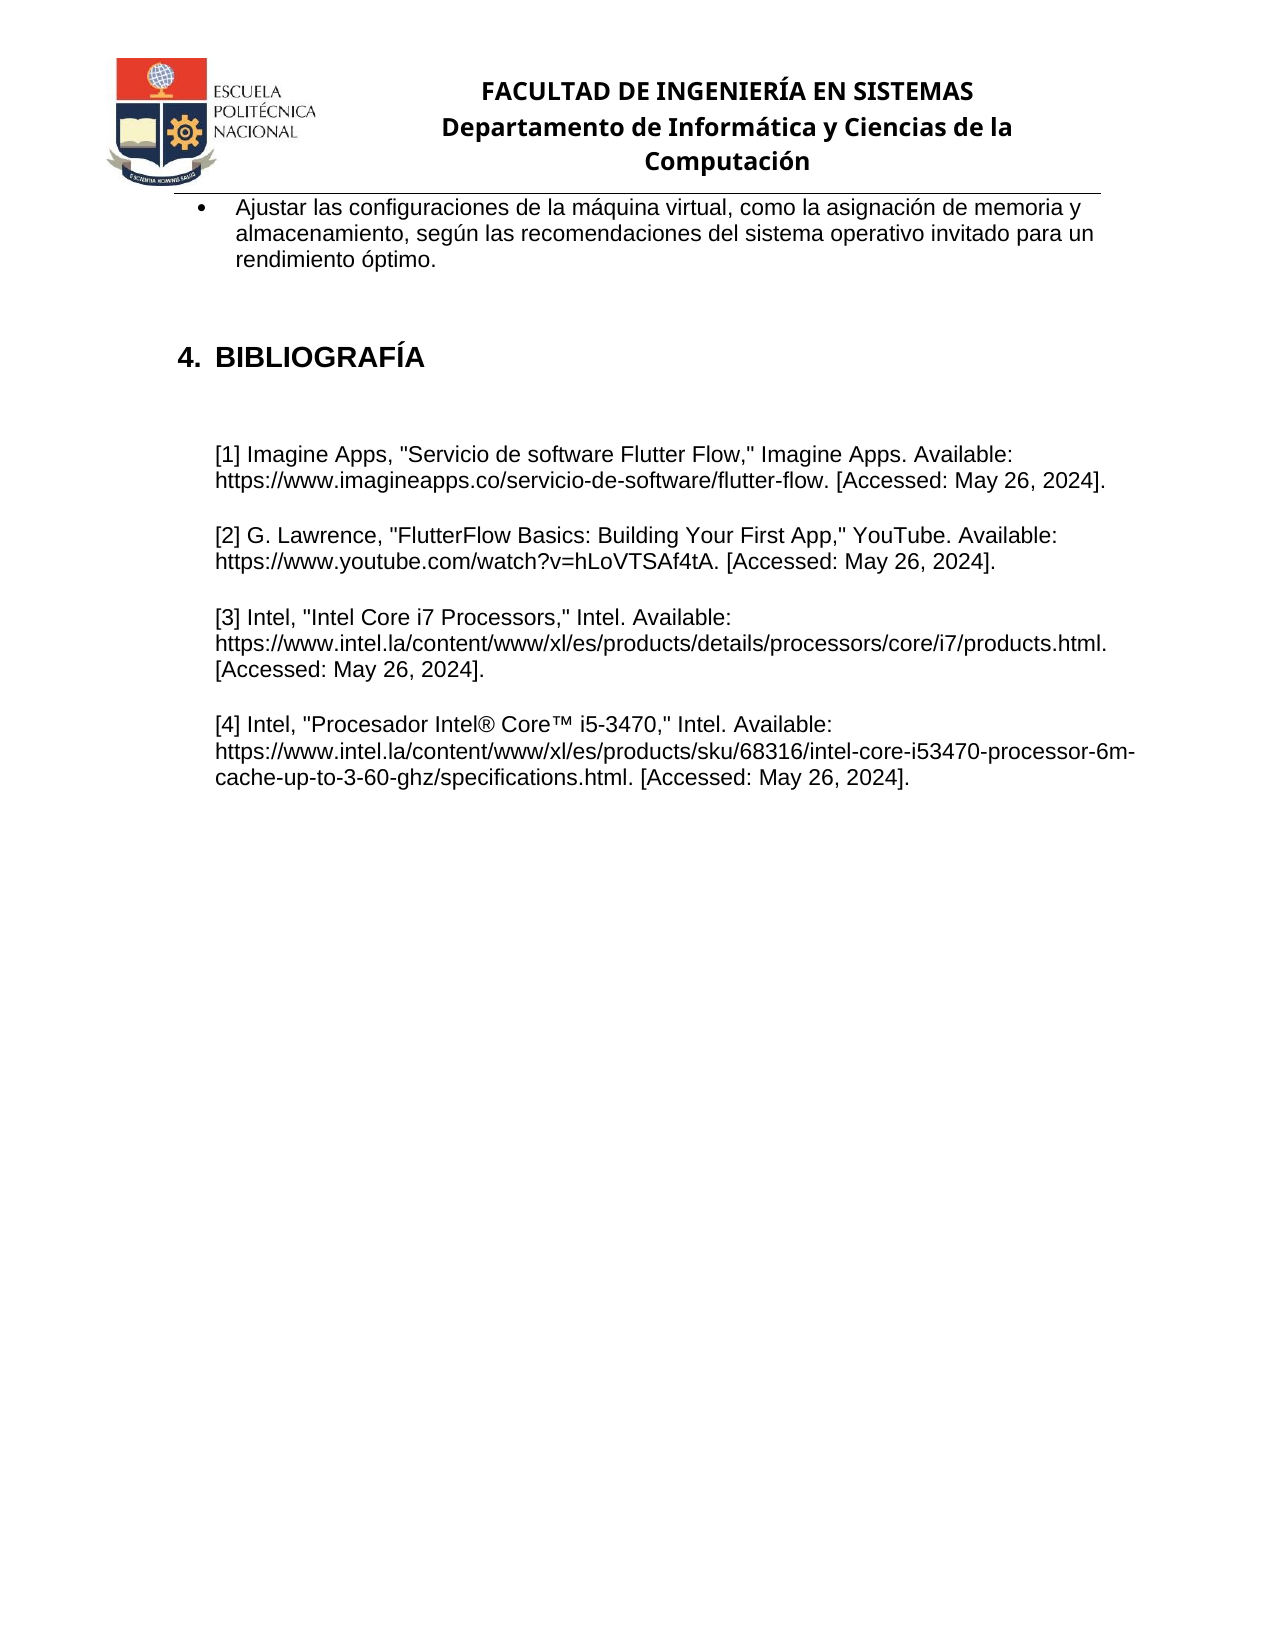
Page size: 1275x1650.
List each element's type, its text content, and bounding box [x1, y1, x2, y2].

list [3] Intel, "Intel Core i7 Processors," Intel. Available: https://www.intel.la/content/www/xl/es/products/details/processors/core/i7/products.html. [Accessed: May 26, 2024]. [215, 603, 1167, 682]
picture [106, 58, 316, 186]
list [4] Intel, "Procesador Intel® Core™ i5-3470," Intel. Available: https://www.intel.la/content/www/xl/es/products/sku/68316/intel-core-i53470-processor-6m-cache-up-to-3-60-ghz/specifications.html. [Accessed: May 26, 2024]. [215, 711, 1167, 790]
subtitle BIBLIOGRAFÍA [177, 340, 1167, 373]
list [2] G. Lawrence, "FlutterFlow Basics: Building Your First App," YouTube. Available: https://www.youtube.com/watch?v=hLoVTSAf4tA. [Accessed: May 26, 2024]. [215, 522, 1167, 575]
list Ajustar las configuraciones de la máquina virtual, como la asignación de memoria y almacenamiento, según las recomendaciones del sistema operativo invitado para un rendimiento óptimo. [198, 194, 1167, 273]
list [1] Imagine Apps, "Servicio de software Flutter Flow," Imagine Apps. Available: https://www.imagineapps.co/servicio-de-software/flutter-flow. [Accessed: May 26, 2024]. [215, 441, 1167, 493]
